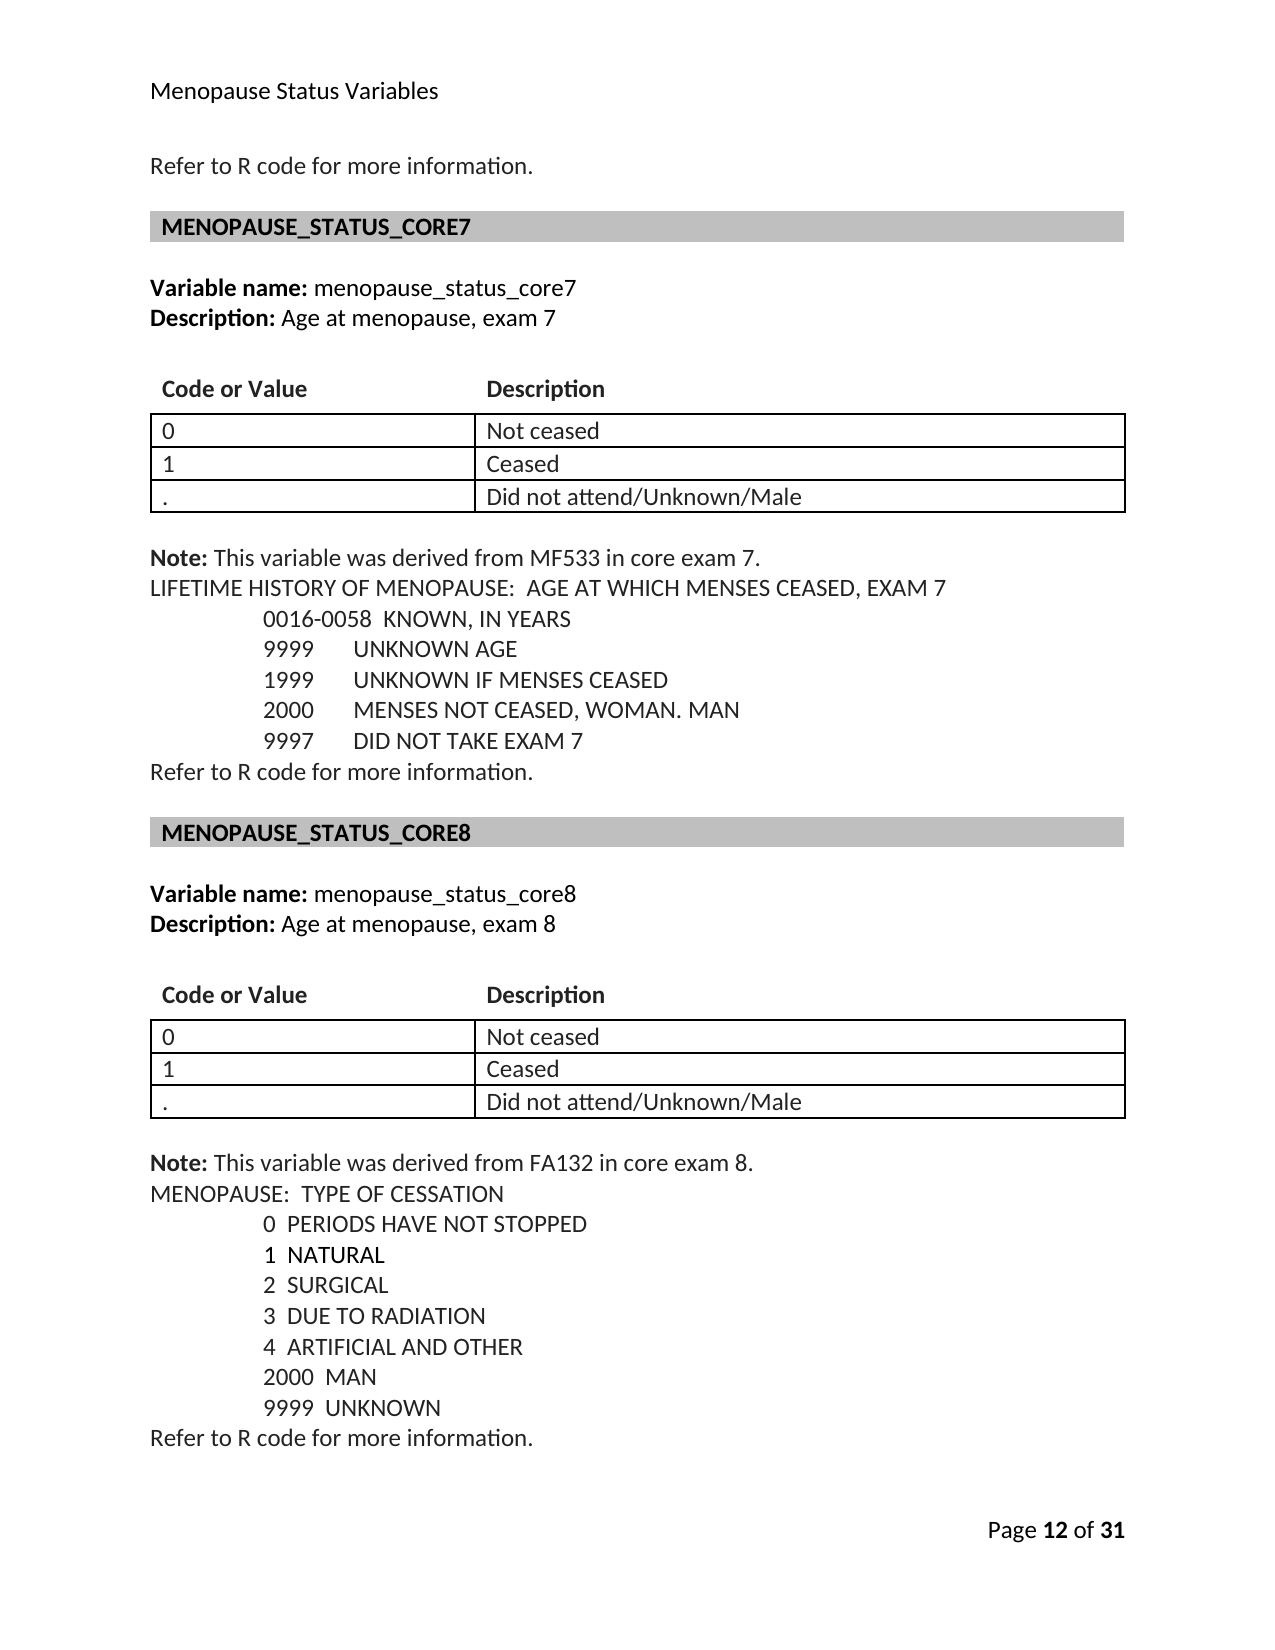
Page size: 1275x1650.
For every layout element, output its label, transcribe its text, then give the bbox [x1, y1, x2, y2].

table_header Description [475, 969, 1125, 1019]
table_cell 0 [152, 415, 474, 446]
text Variable name: menopause_status_core8 [150, 878, 1125, 908]
text 2000 MENSES NOT CEASED, WOMAN. MAN [150, 694, 1125, 725]
text 9999 UNKNOWN [150, 1392, 1125, 1422]
text 4 ARTIFICIAL AND OTHER [150, 1331, 1125, 1361]
table_header MENOPAUSE_STATUS_CORE7 [150, 211, 1124, 242]
table_header Description [475, 364, 1125, 413]
table_cell Not ceased [476, 1021, 1124, 1052]
table_cell Not ceased [476, 415, 1124, 446]
table_cell Did not attend/Unknown/Male [476, 1086, 1124, 1117]
table_cell 1 [152, 448, 474, 478]
text 9997 DID NOT TAKE EXAM 7 [150, 725, 1125, 756]
table_cell Did not attend/Unknown/Male [476, 481, 1124, 511]
text Refer to R code for more information. [150, 756, 1125, 786]
text MENOPAUSE: TYPE OF CESSATION [150, 1178, 1125, 1209]
text 0 PERIODS HAVE NOT STOPPED [150, 1209, 1125, 1239]
text 1999 UNKNOWN IF MENSES CEASED [150, 664, 1125, 694]
table_cell . [152, 1086, 474, 1117]
text Refer to R code for more information. [150, 150, 1125, 181]
table_cell 0 [152, 1021, 474, 1052]
table_header Code or Value [151, 969, 475, 1019]
text 2000 MAN [150, 1361, 1125, 1392]
text Note: This variable was derived from MF533 in core exam 7. [150, 542, 1125, 572]
table_cell . [152, 481, 474, 511]
text Note: This variable was derived from FA132 in core exam 8. [150, 1148, 1125, 1178]
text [150, 1422, 1125, 1453]
table_header Code or Value [151, 364, 475, 413]
text LIFETIME HISTORY OF MENOPAUSE: AGE AT WHICH MENSES CEASED, EXAM 7 [150, 572, 1125, 603]
table_header MENOPAUSE_STATUS_CORE8 [150, 817, 1124, 847]
text 2 SURGICAL [150, 1270, 1125, 1300]
text Variable name: menopause_status_core7 [150, 272, 1125, 303]
text Description: Age at menopause, exam 8 [150, 908, 1125, 939]
text 0016-0058 KNOWN, IN YEARS [150, 603, 1125, 633]
table_cell Ceased [476, 1054, 1124, 1084]
table_cell Ceased [476, 448, 1124, 478]
table_cell 1 [152, 1054, 474, 1084]
text 3 DUE TO RADIATION [150, 1300, 1125, 1331]
text Description: Age at menopause, exam 7 [150, 303, 1125, 333]
text 9999 UNKNOWN AGE [150, 633, 1125, 664]
text 1 NATURAL [150, 1239, 1125, 1270]
